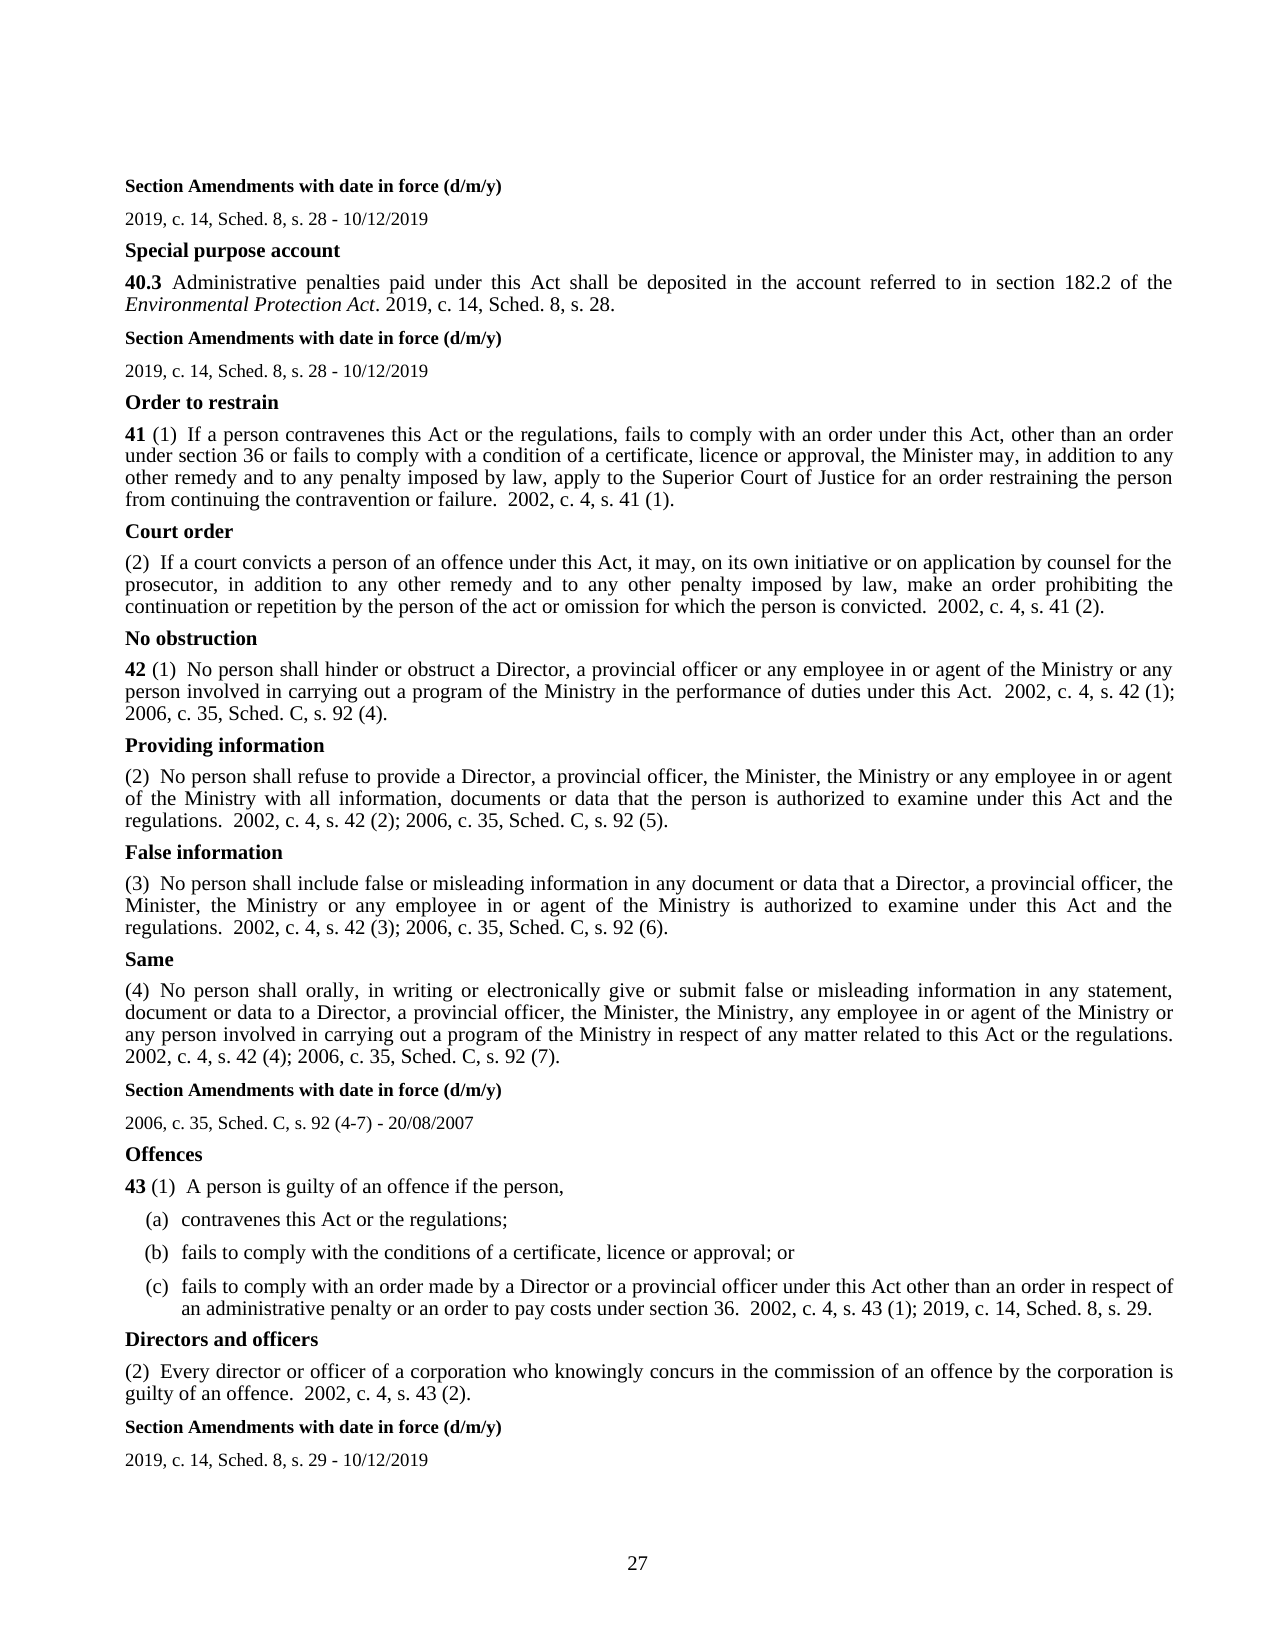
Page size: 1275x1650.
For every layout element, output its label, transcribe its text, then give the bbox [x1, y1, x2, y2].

text Section Amendments with date in force (d/m/y) [125, 327, 1175, 349]
text (a) contravenes this Act or the regulations; [125, 1209, 1175, 1231]
text No obstruction [125, 630, 1175, 649]
text (c) fails to comply with an order made by a Director or a provincial officer under this Act other than an order in respect of an administrative penalty or an order to pay costs under section 36. 2002, c. 4, s. 43 (1); 2019, c. 14, Sched. 8, s. 29. [125, 1276, 1175, 1319]
text Order to restrain [125, 394, 1175, 413]
text (3) No person shall include false or misleading information in any document or data that a Director, a provincial officer, the Minister, the Ministry or any employee in or agent of the Ministry is authorized to examine under this Act and the regulations. 2002, c. 4, s. 42 (3); 2006, c. 35, Sched. C, s. 92 (6). [125, 873, 1175, 939]
text 43 (1) A person is guilty of an offence if the person, [125, 1176, 1175, 1197]
text 40.3 Administrative penalties paid under this Act shall be deposited in the account referred to in section 182.2 of the Environmental Protection Act. 2019, c. 14, Sched. 8, s. 28. [125, 272, 1175, 315]
text Court order [125, 523, 1175, 542]
text (2) No person shall refuse to provide a Director, a provincial officer, the Minister, the Ministry or any employee in or agent of the Ministry with all information, documents or data that the person is authorized to examine under this Act and the regulations. 2002, c. 4, s. 42 (2); 2006, c. 35, Sched. C, s. 92 (5). [125, 766, 1175, 832]
text (b) fails to comply with the conditions of a certificate, licence or approval; or [125, 1242, 1175, 1264]
text Offences [125, 1147, 1175, 1165]
text 2019, c. 14, Sched. 8, s. 28 - 10/12/2019 [125, 360, 1175, 382]
text (4) No person shall orally, in writing or electronically give or submit false or misleading information in any statement, document or data to a Director, a provincial officer, the Minister, the Ministry, any employee in or agent of the Ministry or any person involved in carrying out a program of the Ministry in respect of any matter related to this Act or the regulations. 2002, c. 4, s. 42 (4); 2006, c. 35, Sched. C, s. 92 (7). [125, 980, 1175, 1067]
text 2006, c. 35, Sched. C, s. 92 (4-7) - 20/08/2007 [125, 1112, 1175, 1134]
text (2) Every director or officer of a corporation who knowingly concurs in the commission of an offence by the corporation is guilty of an offence. 2002, c. 4, s. 43 (2). [125, 1361, 1175, 1404]
text 41 (1) If a person contravenes this Act or the regulations, fails to comply with an order under this Act, other than an order under section 36 or fails to comply with a condition of a certificate, licence or approval, the Minister may, in addition to any other remedy and to any penalty imposed by law, apply to the Superior Court of Justice for an order restraining the person from continuing the contravention or failure. 2002, c. 4, s. 41 (1). [125, 424, 1175, 511]
text Same [125, 951, 1175, 970]
text 2019, c. 14, Sched. 8, s. 29 - 10/12/2019 [125, 1449, 1175, 1471]
text Providing information [125, 737, 1175, 756]
text Special purpose account [125, 243, 1175, 261]
text Section Amendments with date in force (d/m/y) [125, 175, 1175, 197]
text 42 (1) No person shall hinder or obstruct a Director, a provincial officer or any employee in or agent of the Ministry or any person involved in carrying out a program of the Ministry in the performance of duties under this Act. 2002, c. 4, s. 42 (1); 2006, c. 35, Sched. C, s. 92 (4). [125, 659, 1175, 725]
text False information [125, 844, 1175, 863]
text Directors and officers [125, 1332, 1175, 1351]
text (2) If a court convicts a person of an offence under this Act, it may, on its own initiative or on application by counsel for the prosecutor, in addition to any other remedy and to any other penalty imposed by law, make an order prohibiting the continuation or repetition by the person of the act or omission for which the person is convicted. 2002, c. 4, s. 41 (2). [125, 552, 1175, 618]
text 2019, c. 14, Sched. 8, s. 28 - 10/12/2019 [125, 208, 1175, 230]
text Section Amendments with date in force (d/m/y) [125, 1416, 1175, 1438]
text Section Amendments with date in force (d/m/y) [125, 1079, 1175, 1101]
